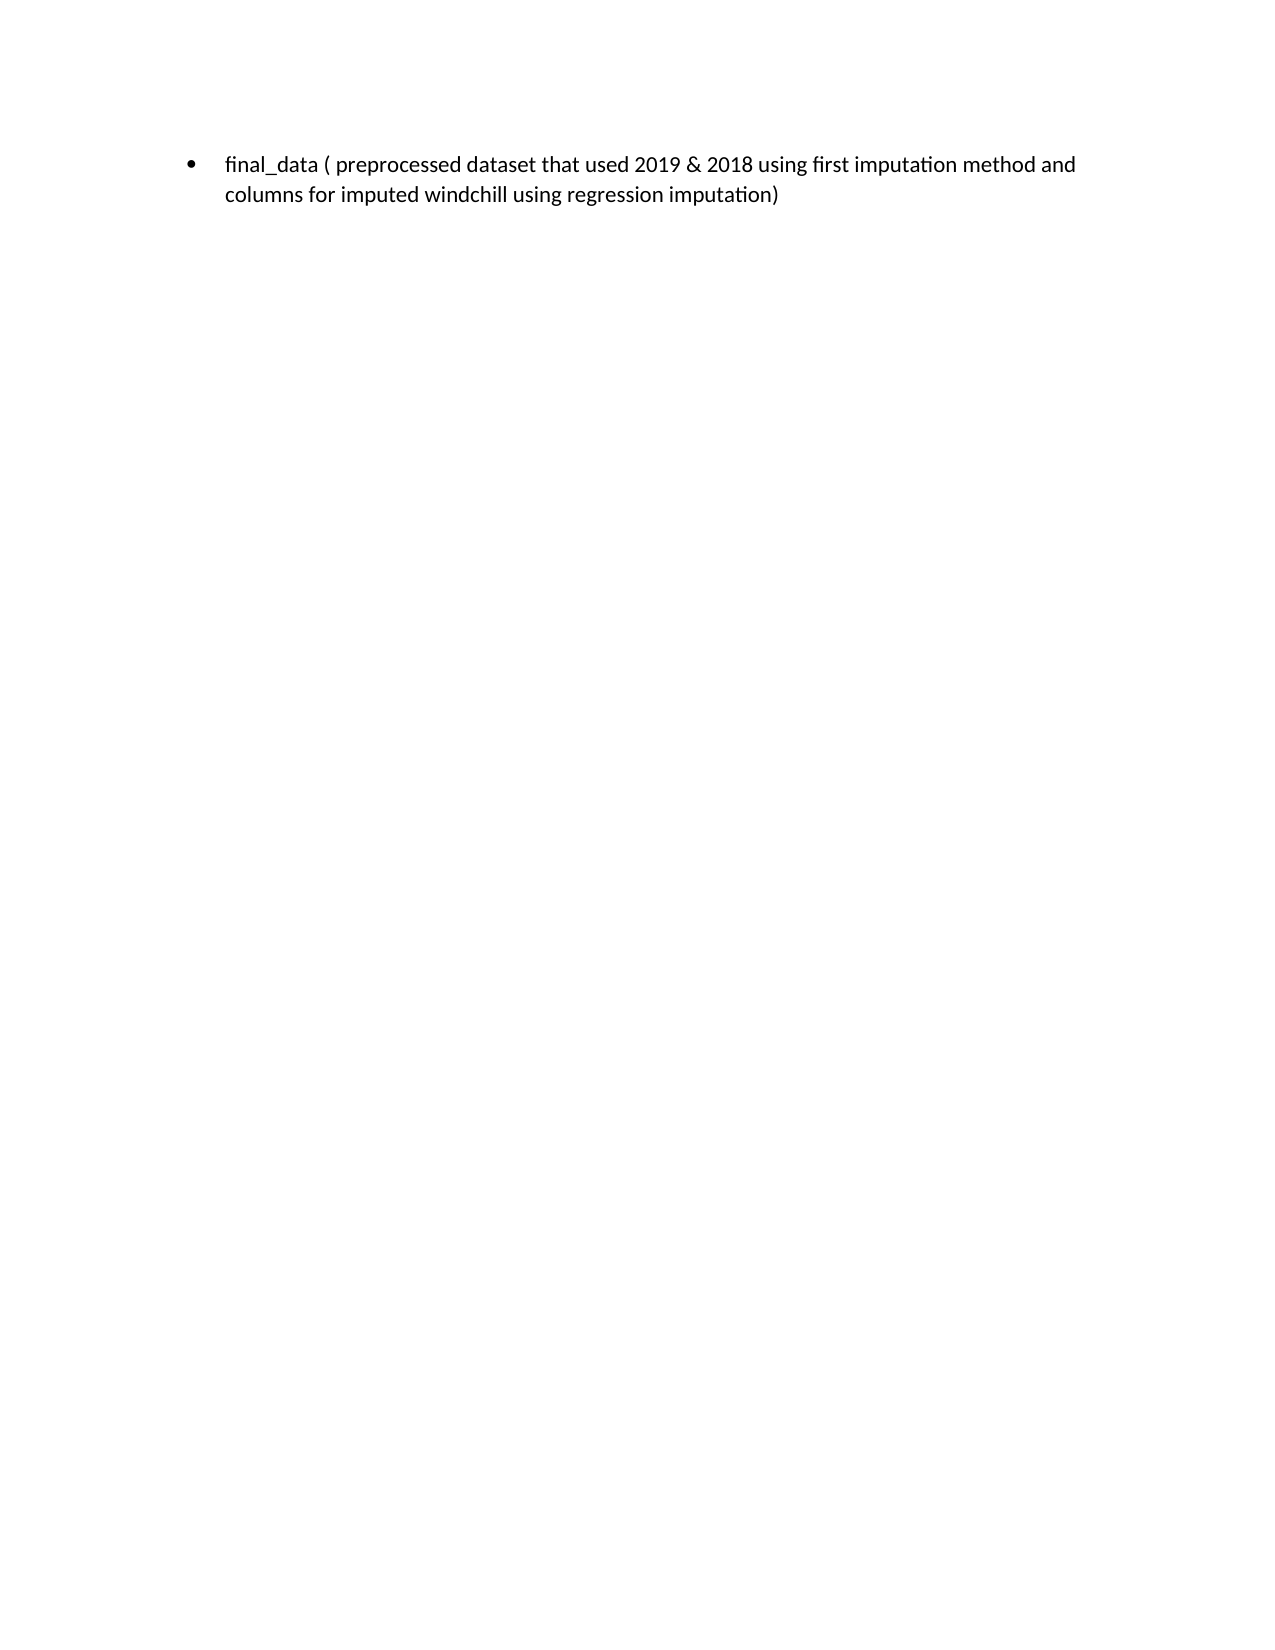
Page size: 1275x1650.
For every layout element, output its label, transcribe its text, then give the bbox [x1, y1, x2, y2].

list final_data ( preprocessed dataset that used 2019 & 2018 using first imputation method and columns for imputed windchill using regression imputation) [187, 150, 1125, 208]
